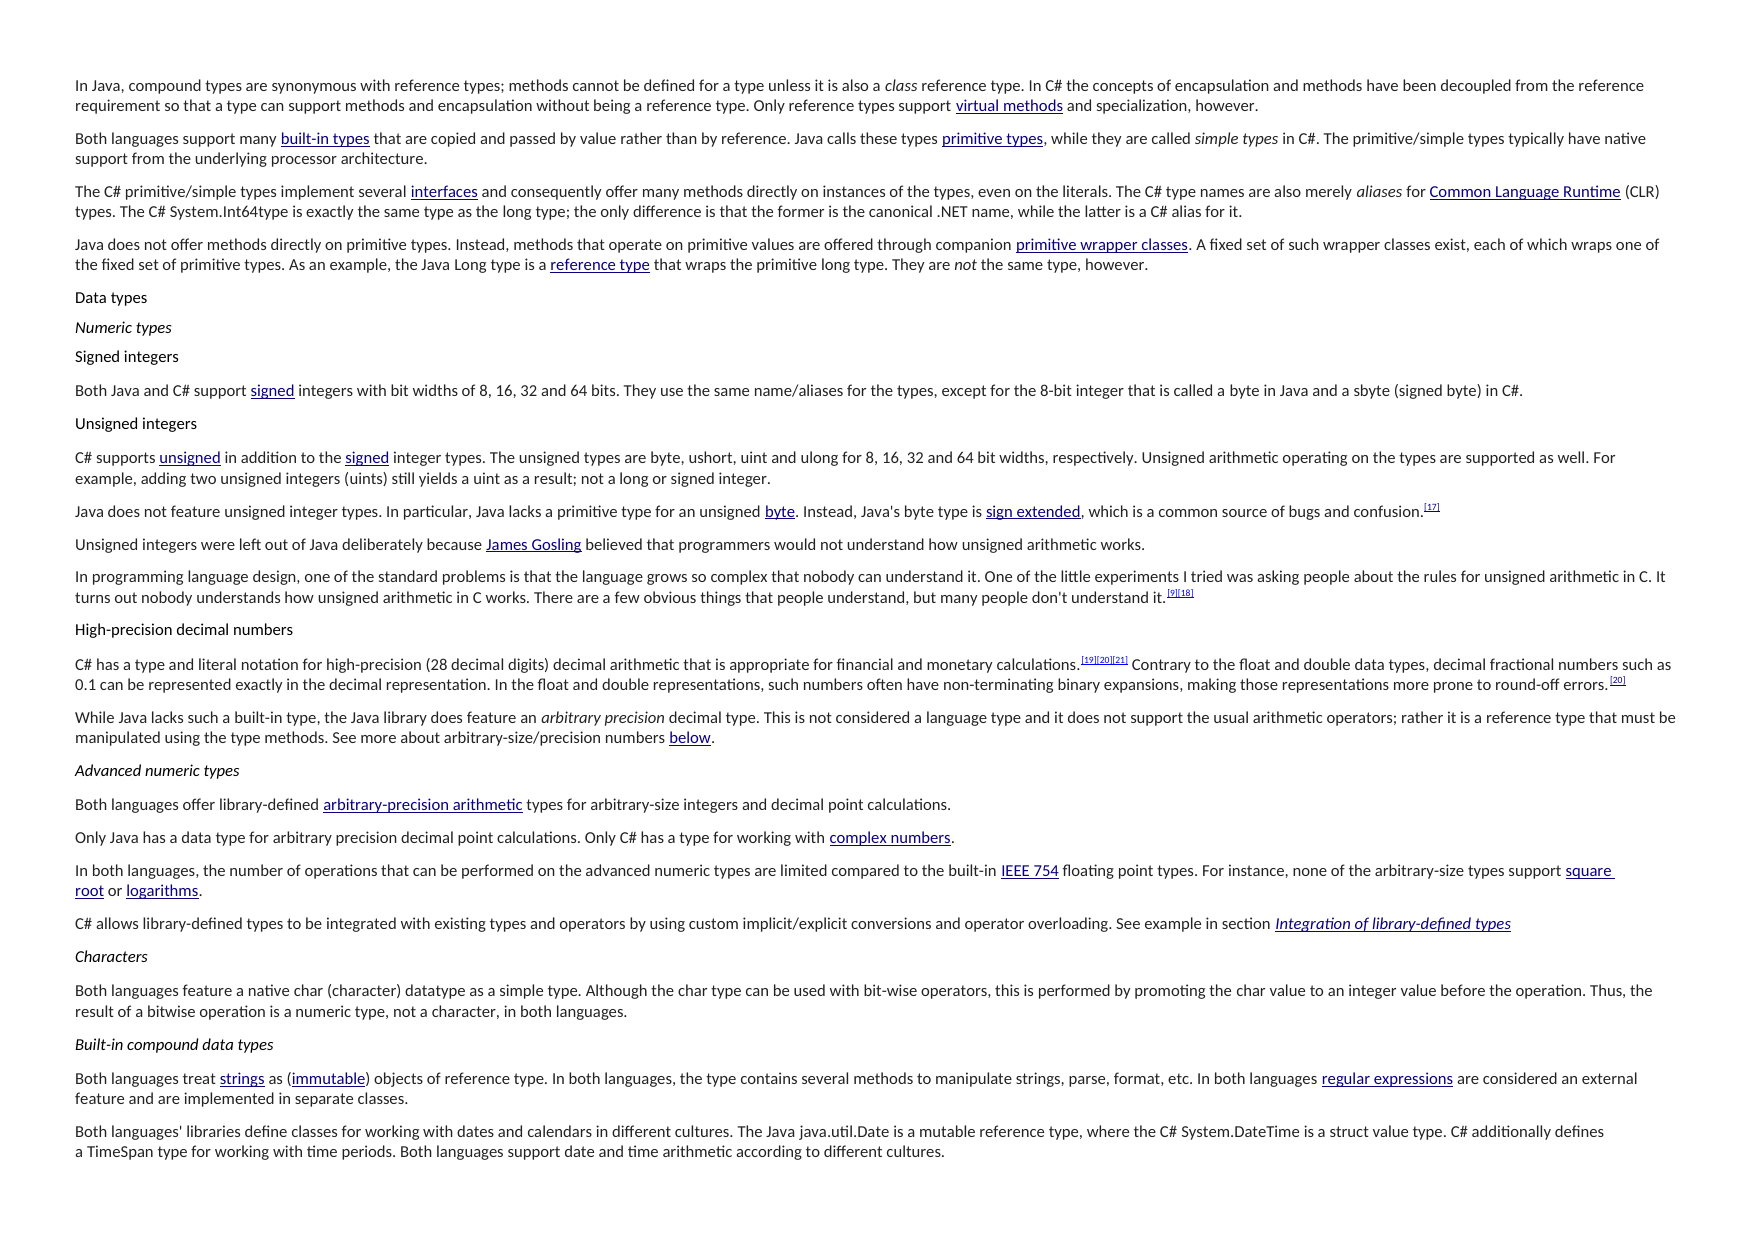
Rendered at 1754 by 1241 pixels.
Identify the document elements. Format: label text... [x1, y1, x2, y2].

text In programming language design, one of the standard problems is that the language grows so complex that nobody can understand it. One of the little experiments I tried was asking people about the rules for unsigned arithmetic in C. It turns out nobody understands how unsigned arithmetic in C works. There are a few obvious things that people understand, but many people don't understand it.[9][18] [75, 567, 1679, 607]
subtitle Signed integers [75, 346, 1679, 367]
text Both languages treat strings as (immutable) objects of reference type. In both languages, the type contains several methods to manipulate strings, parse, format, etc. In both languages regular expressions are considered an external feature and are implemented in separate classes. [75, 1068, 1679, 1109]
text The C# primitive/simple types implement several interfaces and consequently offer many methods directly on instances of the types, even on the literals. The C# type names are also merely aliases for Common Language Runtime (CLR) types. The C# System.Int64type is exactly the same type as the long type; the only difference is that the former is the canonical .NET name, while the latter is a C# alias for it. [75, 181, 1679, 222]
text C# supports unsigned in addition to the signed integer types. The unsigned types are byte, ushort, uint and ulong for 8, 16, 32 and 64 bit widths, respectively. Unsigned arithmetic operating on the types are supported as well. For example, adding two unsigned integers (uints) still yields a uint as a result; not a long or signed integer. [75, 448, 1679, 488]
text Unsigned integers were left out of Java deliberately because James Gosling believed that programmers would not understand how unsigned arithmetic works. [75, 534, 1679, 554]
subtitle Unsigned integers [75, 413, 1679, 434]
text C# has a type and literal notation for high-precision (28 decimal digits) decimal arithmetic that is appropriate for financial and monetary calculations.[19][20][21] Contrary to the float and double data types, decimal fractional numbers such as 0.1 can be represented exactly in the decimal representation. In the float and double representations, such numbers often have non-terminating binary expansions, making those representations more prone to round-off errors.[20] [75, 654, 1679, 695]
text Only Java has a data type for arbitrary precision decimal point calculations. Only C# has a type for working with complex numbers. [75, 827, 1679, 848]
text Both languages feature a native char (character) datatype as a simple type. Although the char type can be used with bit-wise operators, this is performed by promoting the char value to an integer value before the operation. Thus, the result of a bitwise operation is a numeric type, not a character, in both languages. [75, 981, 1679, 1021]
subtitle Advanced numeric types [75, 760, 1679, 781]
text Java does not offer methods directly on primitive types. Instead, methods that operate on primitive values are offered through companion primitive wrapper classes. A fixed set of such wrapper classes exist, each of which wraps one of the fixed set of primitive types. As an example, the Java Long type is a reference type that wraps the primitive long type. They are not the same type, however. [75, 234, 1679, 275]
subtitle Data types [75, 287, 1679, 308]
text In Java, compound types are synonymous with reference types; methods cannot be defined for a type unless it is also a class reference type. In C# the concepts of encapsulation and methods have been decoupled from the reference requirement so that a type can support methods and encapsulation without being a reference type. Only reference types support virtual methods and specialization, however. [75, 75, 1679, 116]
subtitle Characters [75, 946, 1679, 967]
text Both languages' libraries define classes for working with dates and calendars in different cultures. The Java java.util.Date is a mutable reference type, where the C# System.DateTime is a struct value type. C# additionally defines a TimeSpan type for working with time periods. Both languages support date and time arithmetic according to different cultures. [75, 1121, 1679, 1162]
text C# allows library-defined types to be integrated with existing types and operators by using custom implicit/explicit conversions and operator overloading. See example in section Integration of library-defined types [75, 913, 1679, 934]
text Both languages support many built-in types that are copied and passed by value rather than by reference. Java calls these types primitive types, while they are called simple types in C#. The primitive/simple types typically have native support from the underlying processor architecture. [75, 128, 1679, 169]
text While Java lacks such a built-in type, the Java library does feature an arbitrary precision decimal type. This is not considered a language type and it does not support the usual arithmetic operators; rather it is a reference type that must be manipulated using the type methods. See more about arbitrary-size/precision numbers below. [75, 707, 1679, 748]
text Both languages offer library-defined arbitrary-precision arithmetic types for arbitrary-size integers and decimal point calculations. [75, 795, 1679, 815]
subtitle Built-in compound data types [75, 1034, 1679, 1054]
subtitle High-precision decimal numbers [75, 620, 1679, 640]
text Java does not feature unsigned integer types. In particular, Java lacks a primitive type for an unsigned byte. Instead, Java's byte type is sign extended, which is a common source of bugs and confusion.[17] [75, 501, 1679, 521]
text Both Java and C# support signed integers with bit widths of 8, 16, 32 and 64 bits. They use the same name/aliases for the types, except for the 8-bit integer that is called a byte in Java and a sbyte (signed byte) in C#. [75, 381, 1679, 401]
subtitle Numeric types [75, 317, 1679, 337]
text In both languages, the number of operations that can be performed on the advanced numeric types are limited compared to the built-in IEEE 754 floating point types. For instance, none of the arbitrary-size types support square root or logarithms. [75, 860, 1679, 901]
